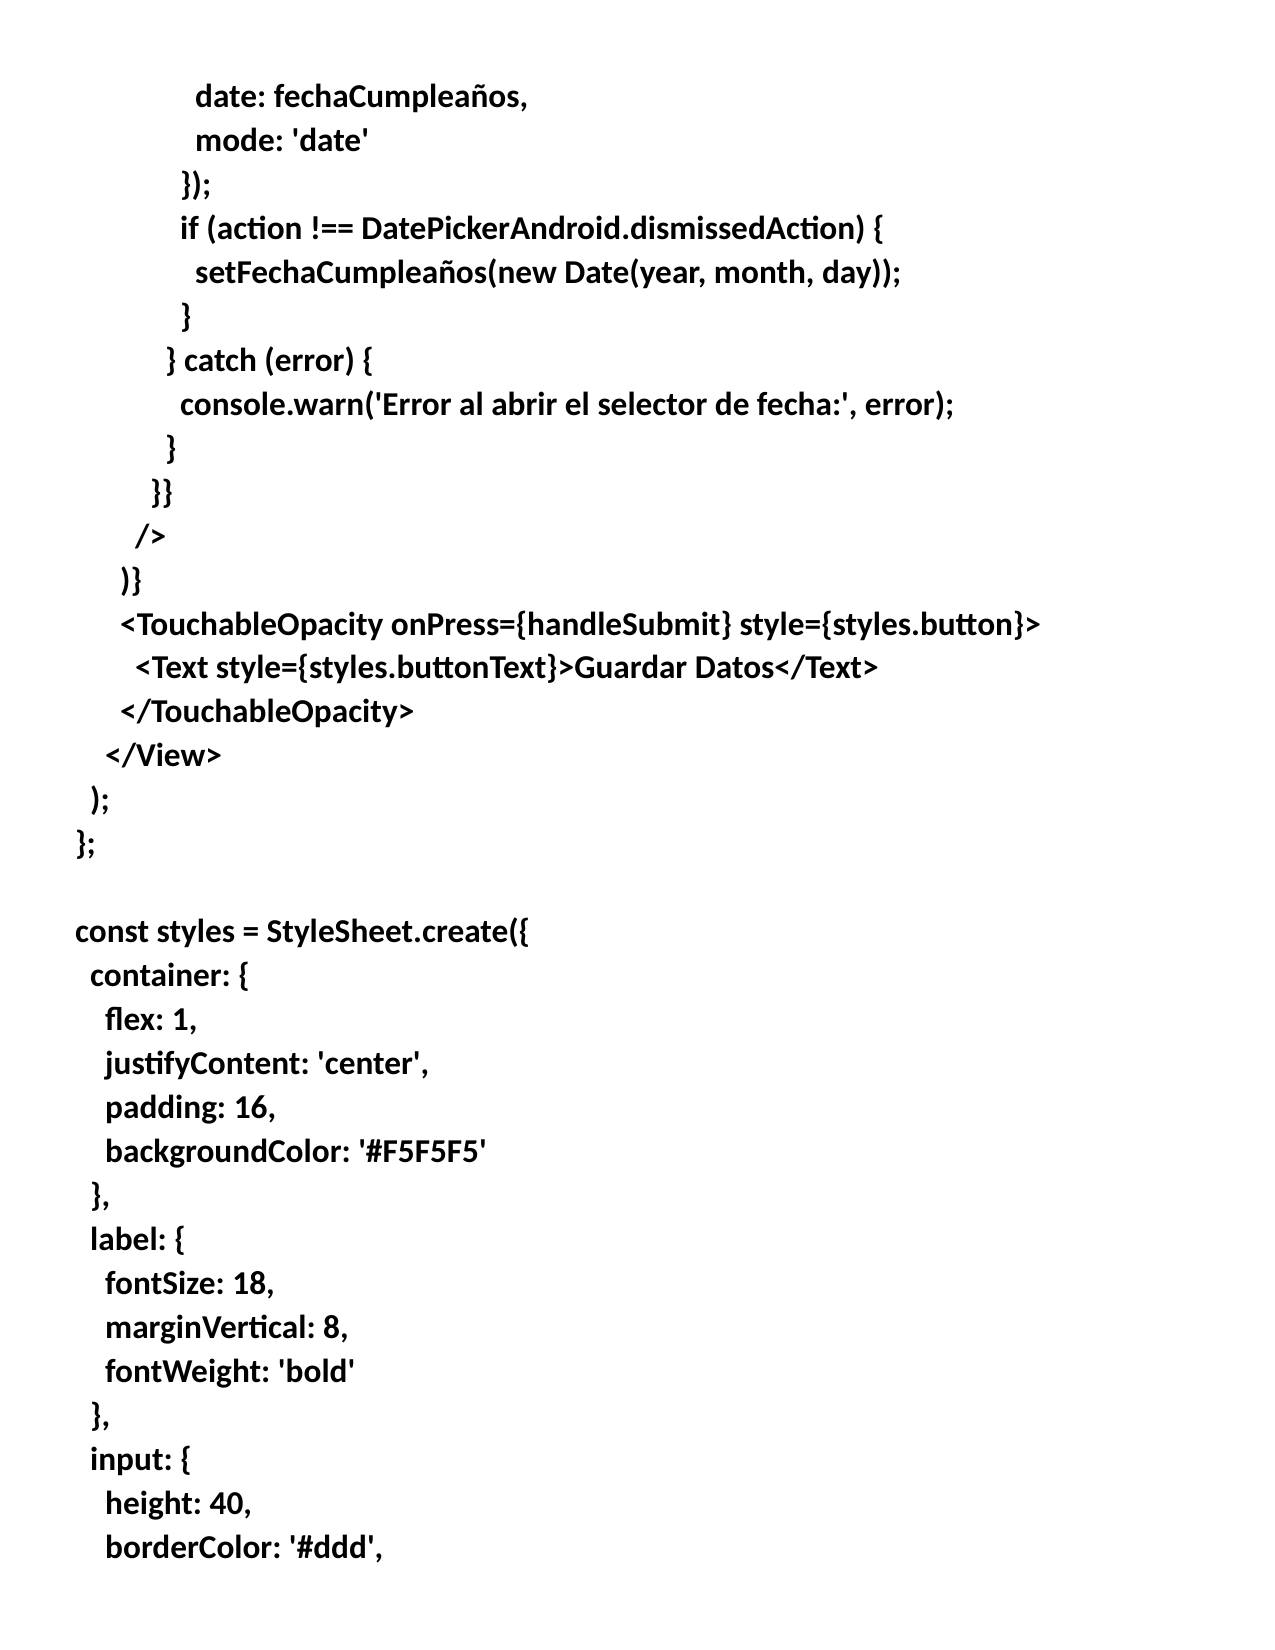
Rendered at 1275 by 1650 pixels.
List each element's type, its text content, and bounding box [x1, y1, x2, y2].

text const styles = StyleSheet.create({ [75, 910, 1200, 951]
text borderColor: '#ddd', [75, 1526, 1200, 1566]
text } [75, 427, 1200, 467]
text <Text style={styles.buttonText}>Guardar Datos</Text> [75, 646, 1200, 687]
text justifyContent: 'center', [75, 1042, 1200, 1083]
text backgroundColor: '#F5F5F5' [75, 1130, 1200, 1171]
text ); [75, 778, 1200, 819]
text }, [75, 1174, 1200, 1215]
text console.warn('Error al abrir el selector de fecha:', error); [75, 383, 1200, 423]
text container: { [75, 954, 1200, 995]
text padding: 16, [75, 1086, 1200, 1127]
text setFechaCumpleaños(new Date(year, month, day)); [75, 251, 1200, 292]
text }, [75, 1394, 1200, 1434]
text height: 40, [75, 1482, 1200, 1522]
text }); [75, 163, 1200, 204]
text )} [75, 558, 1200, 599]
text fontSize: 18, [75, 1262, 1200, 1303]
text date: fechaCumpleaños, [75, 75, 1200, 116]
text marginVertical: 8, [75, 1306, 1200, 1347]
text </View> [75, 734, 1200, 775]
text } [75, 295, 1200, 336]
text mode: 'date' [75, 119, 1200, 160]
text }; [75, 822, 1200, 863]
text /> [75, 514, 1200, 555]
text <TouchableOpacity onPress={handleSubmit} style={styles.button}> [75, 602, 1200, 643]
text label: { [75, 1218, 1200, 1259]
text }} [75, 471, 1200, 511]
text input: { [75, 1438, 1200, 1478]
text flex: 1, [75, 998, 1200, 1039]
text } catch (error) { [75, 339, 1200, 379]
text fontWeight: 'bold' [75, 1350, 1200, 1391]
text if (action !== DatePickerAndroid.dismissedAction) { [75, 207, 1200, 248]
text </TouchableOpacity> [75, 690, 1200, 731]
